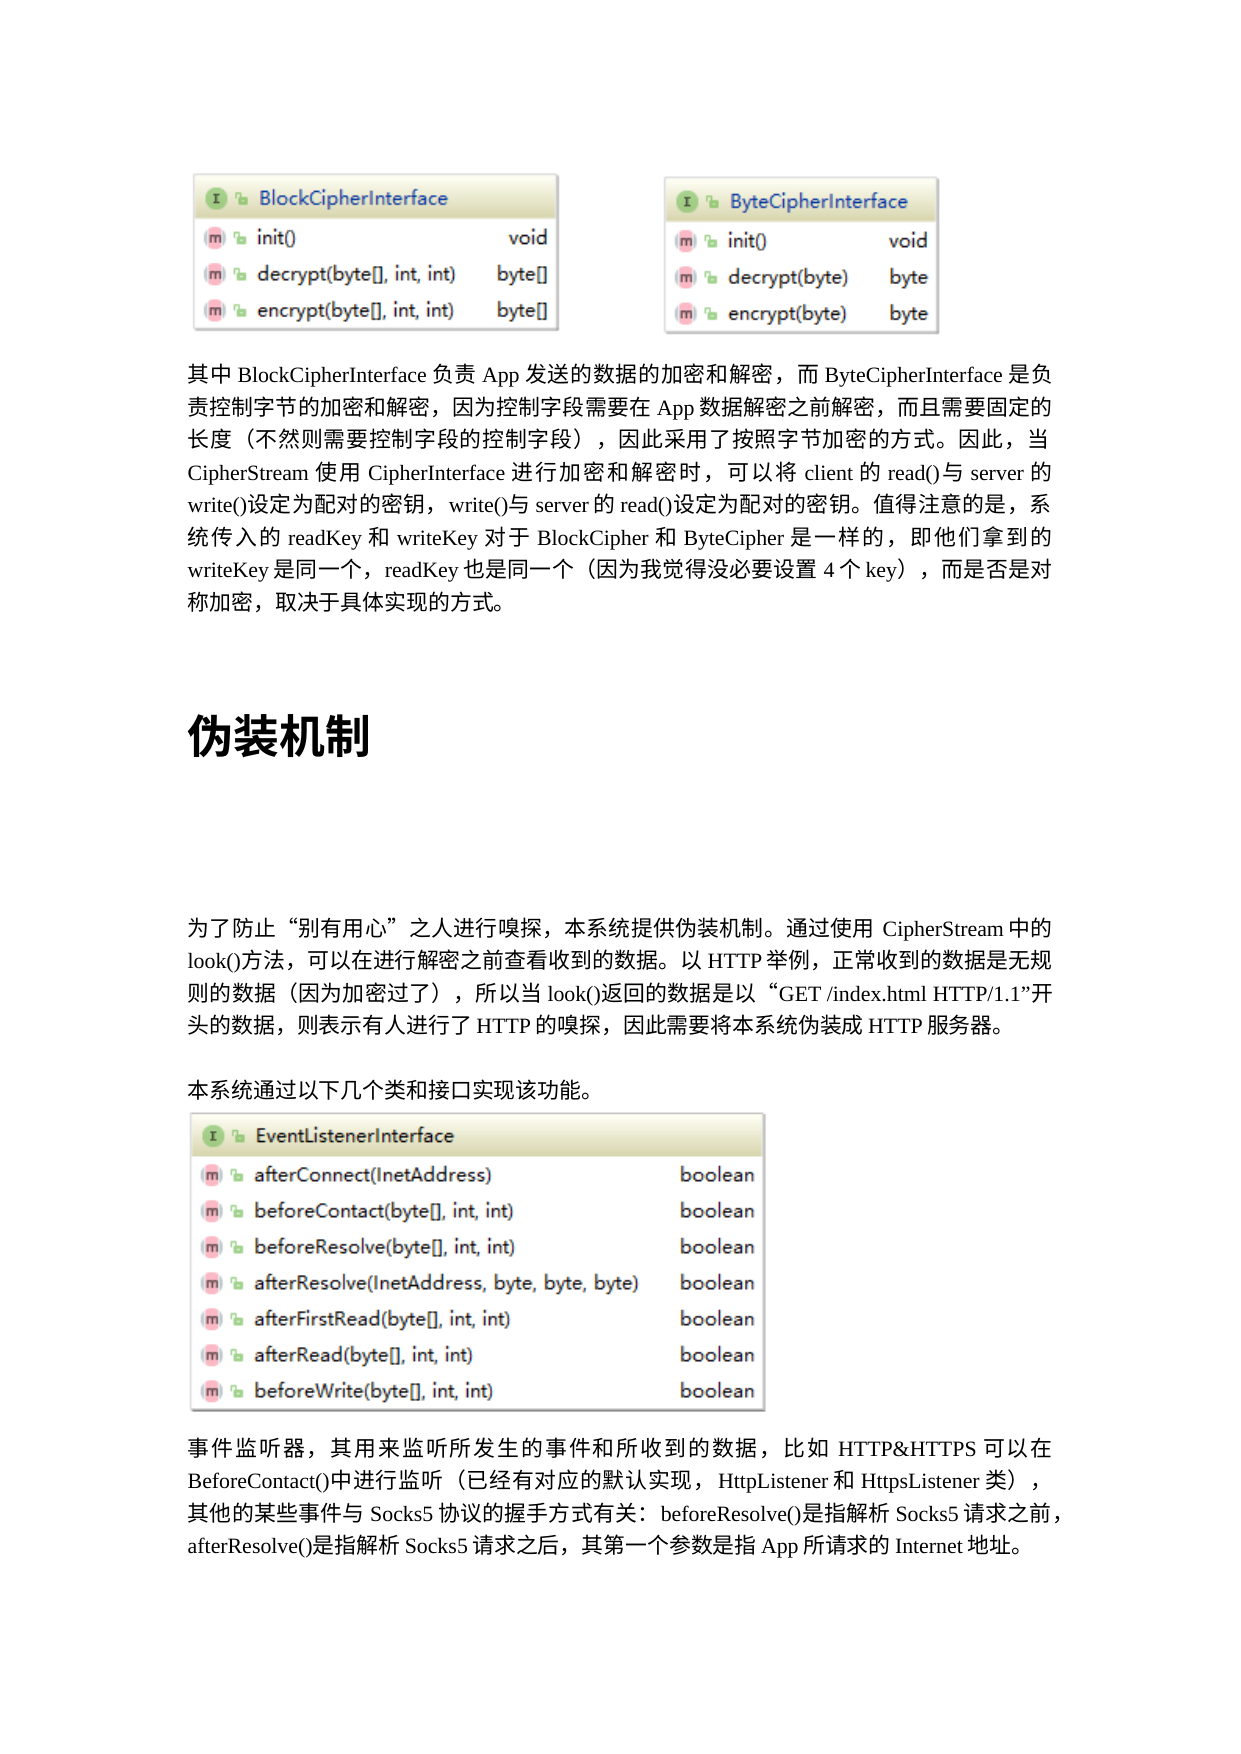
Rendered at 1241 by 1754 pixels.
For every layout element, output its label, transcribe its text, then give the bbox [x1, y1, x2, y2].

text 为了防止“别有用心”之人进行嗅探，本系统提供伪装机制。通过使用CipherStream中的look()方法，可以在进行解密之前查看收到的数据。以HTTP举例，正常收到的数据是无规则的数据（因为加密过了），所以当look()返回的数据是以“GET /index.html HTTP/1.1”开头的数据，则表示有人进行了HTTP的嗅探，因此需要将本系统伪装成HTTP服务器。 [187, 910, 1053, 1040]
subtitle 伪装机制 [187, 685, 1053, 782]
picture [187, 162, 952, 347]
text 其中BlockCipherInterface负责App发送的数据的加密和解密，而ByteCipherInterface是负责控制字节的加密和解密，因为控制字段需要在App数据解密之前解密，而且需要固定的长度（不然则需要控制字段的控制字段），因此采用了按照字节加密的方式。因此，当CipherStream使用CipherInterface进行加密和解密时，可以将client的read()与server的write()设定为配对的密钥，write()与server的read()设定为配对的密钥。值得注意的是，系统传入的readKey和writeKey对于BlockCipher和ByteCipher是一样的，即他们拿到的writeKey是同一个，readKey也是同一个（因为我觉得没必要设置4个key），而是否是对称加密，取决于具体实现的方式。 [187, 357, 1053, 617]
text 事件监听器，其用来监听所发生的事件和所收到的数据，比如HTTP&HTTPS可以在BeforeContact()中进行监听（已经有对应的默认实现，HttpListener和HttpsListener类），其他的某些事件与Socks5协议的握手方式有关：beforeResolve()是指解析Socks5请求之前，afterResolve()是指解析Socks5请求之后，其第一个参数是指App所请求的Internet地址。 [187, 1430, 1053, 1560]
text 本系统通过以下几个类和接口实现该功能。 [187, 1073, 1053, 1105]
picture [187, 1105, 769, 1415]
